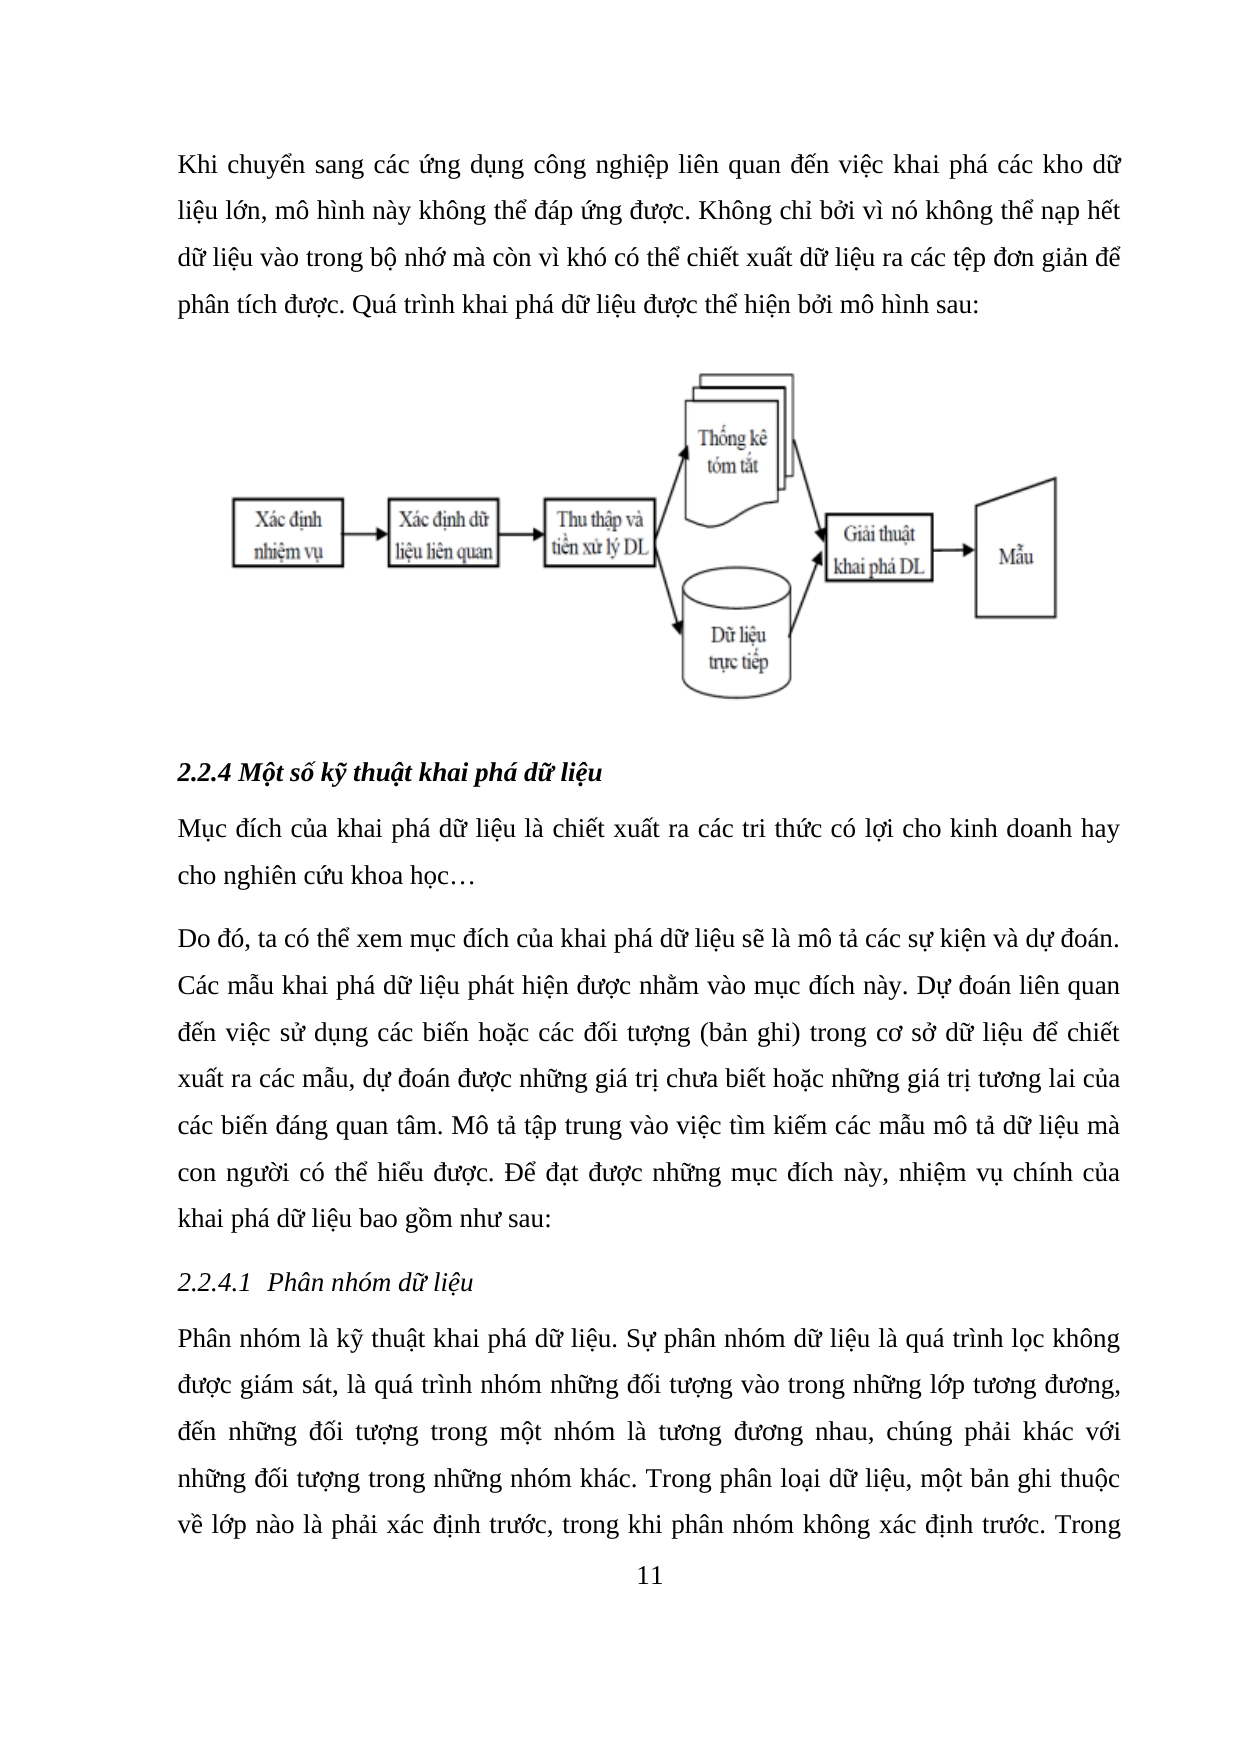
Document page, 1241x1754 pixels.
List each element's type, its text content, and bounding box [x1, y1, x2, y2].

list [177, 1322, 1122, 1539]
text Do đó, ta có thể xem mục đích của khai phá dữ liệu sẽ là mô tả các sự kiện và dự đoán. Các mẫu khai phá dữ liệu phát hiện được nhằm vào mục đích này. Dự đoán liên quan đến việc sử dụng các biến hoặc các đối tượng (bản ghi) trong cơ sở dữ liệu để chiết xuất ra các mẫu, dự đoán được những giá trị chưa biết hoặc những giá trị tương lai của các biến đáng quan tâm. Mô tả tập trung vào việc tìm kiếm các mẫu mô tả dữ liệu mà con người có thể hiểu được. Để đạt được những mục đích này, nhiệm vụ chính của khai phá dữ liệu bao gồm như sau: [177, 922, 1122, 1233]
picture [177, 355, 1084, 724]
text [177, 148, 1122, 319]
text Mục đích của khai phá dữ liệu là chiết xuất ra các tri thức có lợi cho kinh doanh hay cho nghiên cứu khoa học… [177, 812, 1122, 890]
subtitle Phân nhóm dữ liệu [177, 1266, 1122, 1297]
subtitle Một số kỹ thuật khai phá dữ liệu [177, 756, 1122, 787]
